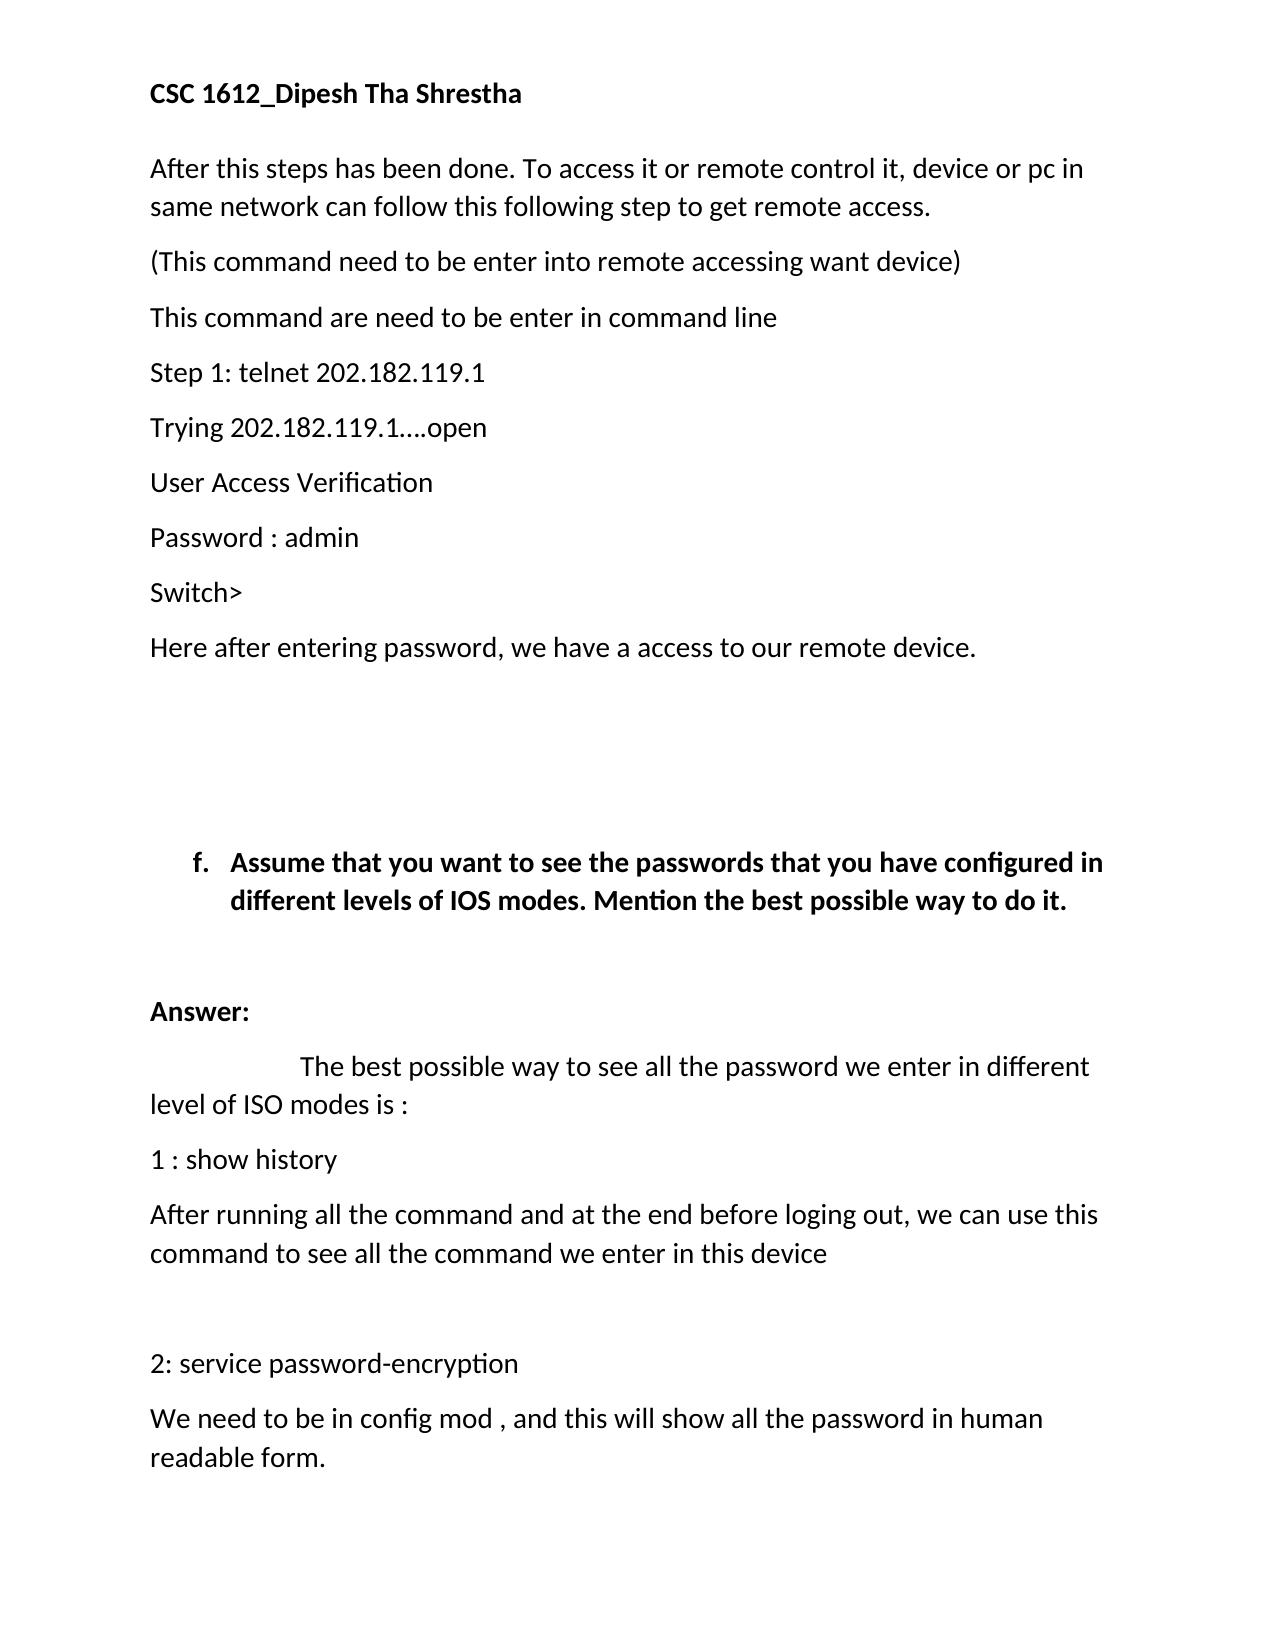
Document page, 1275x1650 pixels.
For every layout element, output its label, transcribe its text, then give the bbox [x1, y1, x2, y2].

text Trying 202.182.119.1….open [150, 409, 1125, 444]
text Answer: [150, 993, 1125, 1028]
text We need to be in config mod , and this will show all the password in human readable form. [150, 1400, 1125, 1474]
text (This command need to be enter into remote accessing want device) [150, 243, 1125, 279]
text The best possible way to see all the password we enter in different level of ISO modes is : [150, 1048, 1125, 1122]
text After running all the command and at the end before loging out, we can use this command to see all the command we enter in this device [150, 1196, 1125, 1271]
text User Access Verification [150, 464, 1125, 499]
text After this steps has been done. To access it or remote control it, device or pc in same network can follow this following step to get remote access. [150, 150, 1125, 224]
text This command are need to be enter in command line [150, 299, 1125, 334]
text Here after entering password, we have a access to our remote device. [150, 629, 1125, 665]
text Step 1: telnet 202.182.119.1 [150, 354, 1125, 389]
text Password : admin [150, 519, 1125, 555]
text 1 : show history [150, 1141, 1125, 1177]
text 2: service password-encryption [150, 1345, 1125, 1381]
text Switch> [150, 574, 1125, 610]
list Assume that you want to see the passwords that you have configured in different levels of IOS modes. Mention the best possible way to do it. [193, 844, 1125, 918]
